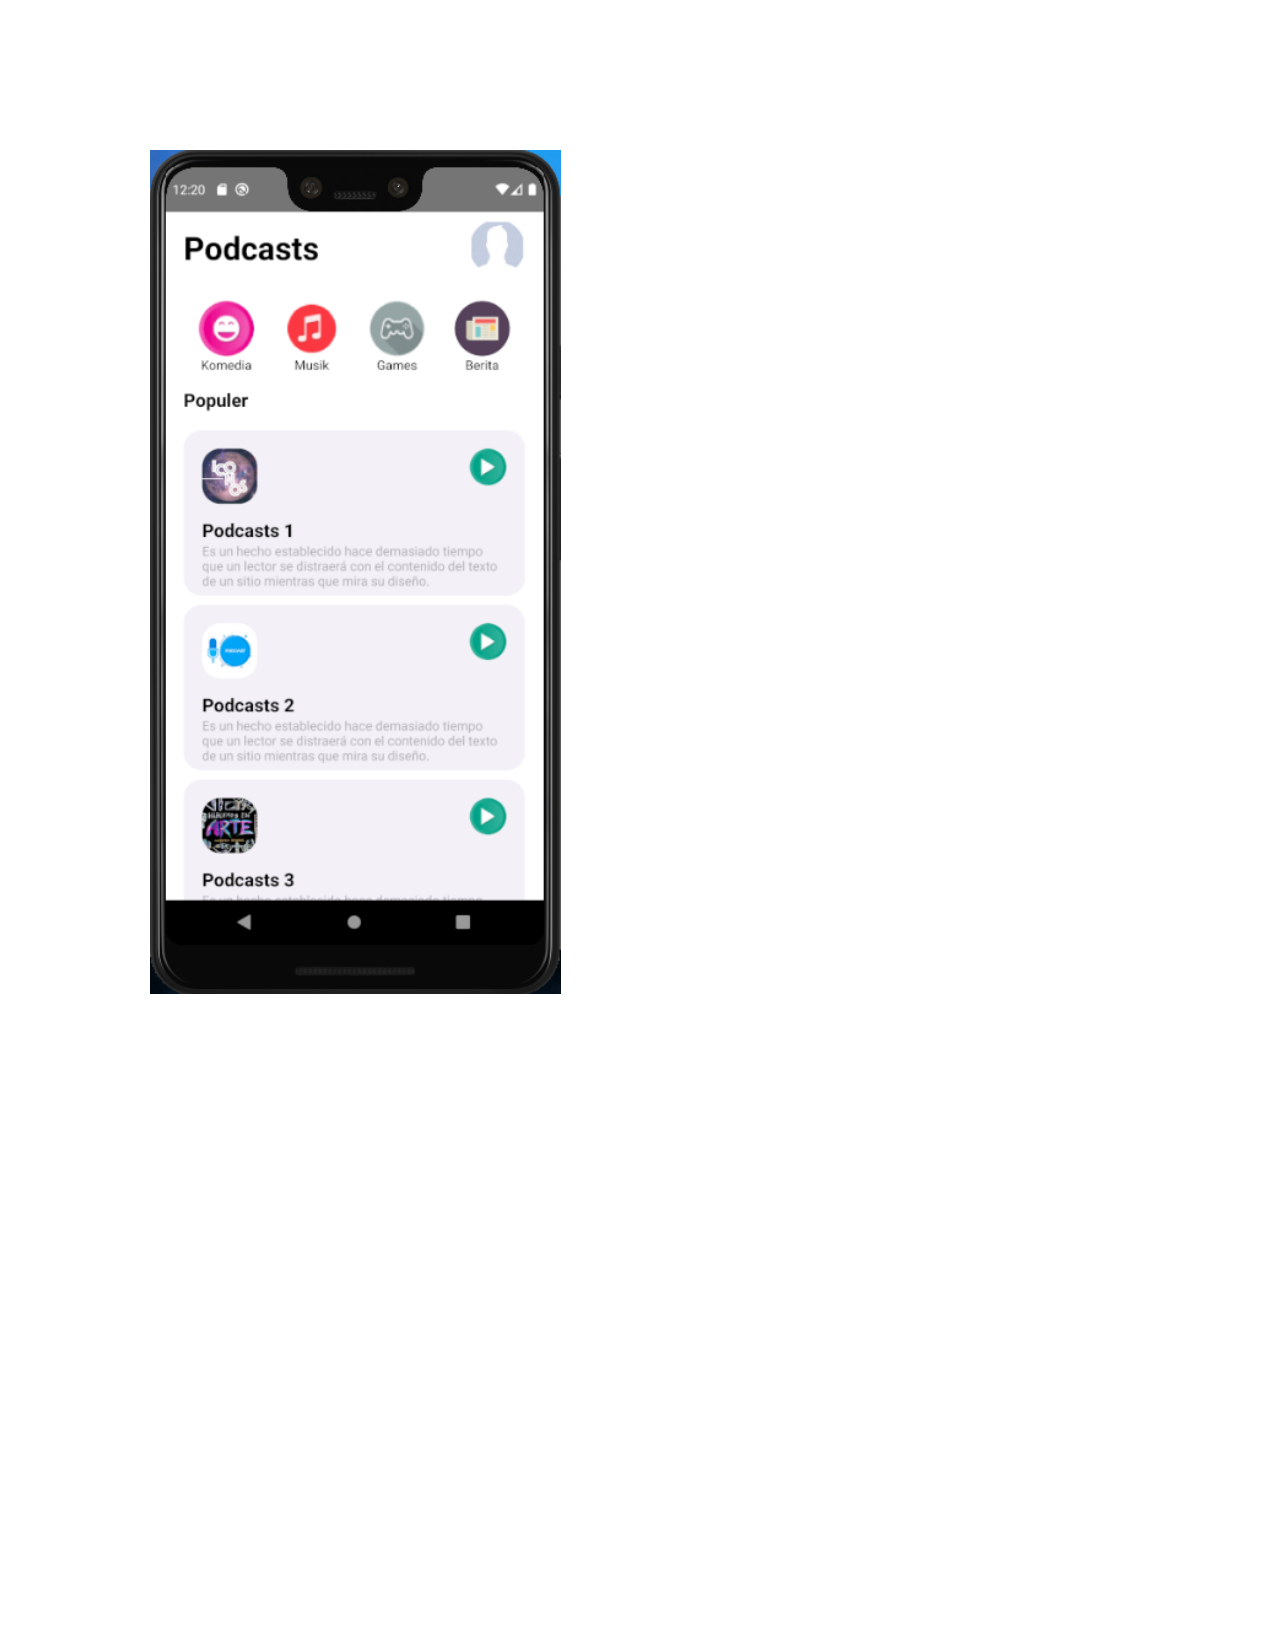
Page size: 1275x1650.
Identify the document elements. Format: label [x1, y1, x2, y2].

picture [150, 150, 561, 994]
